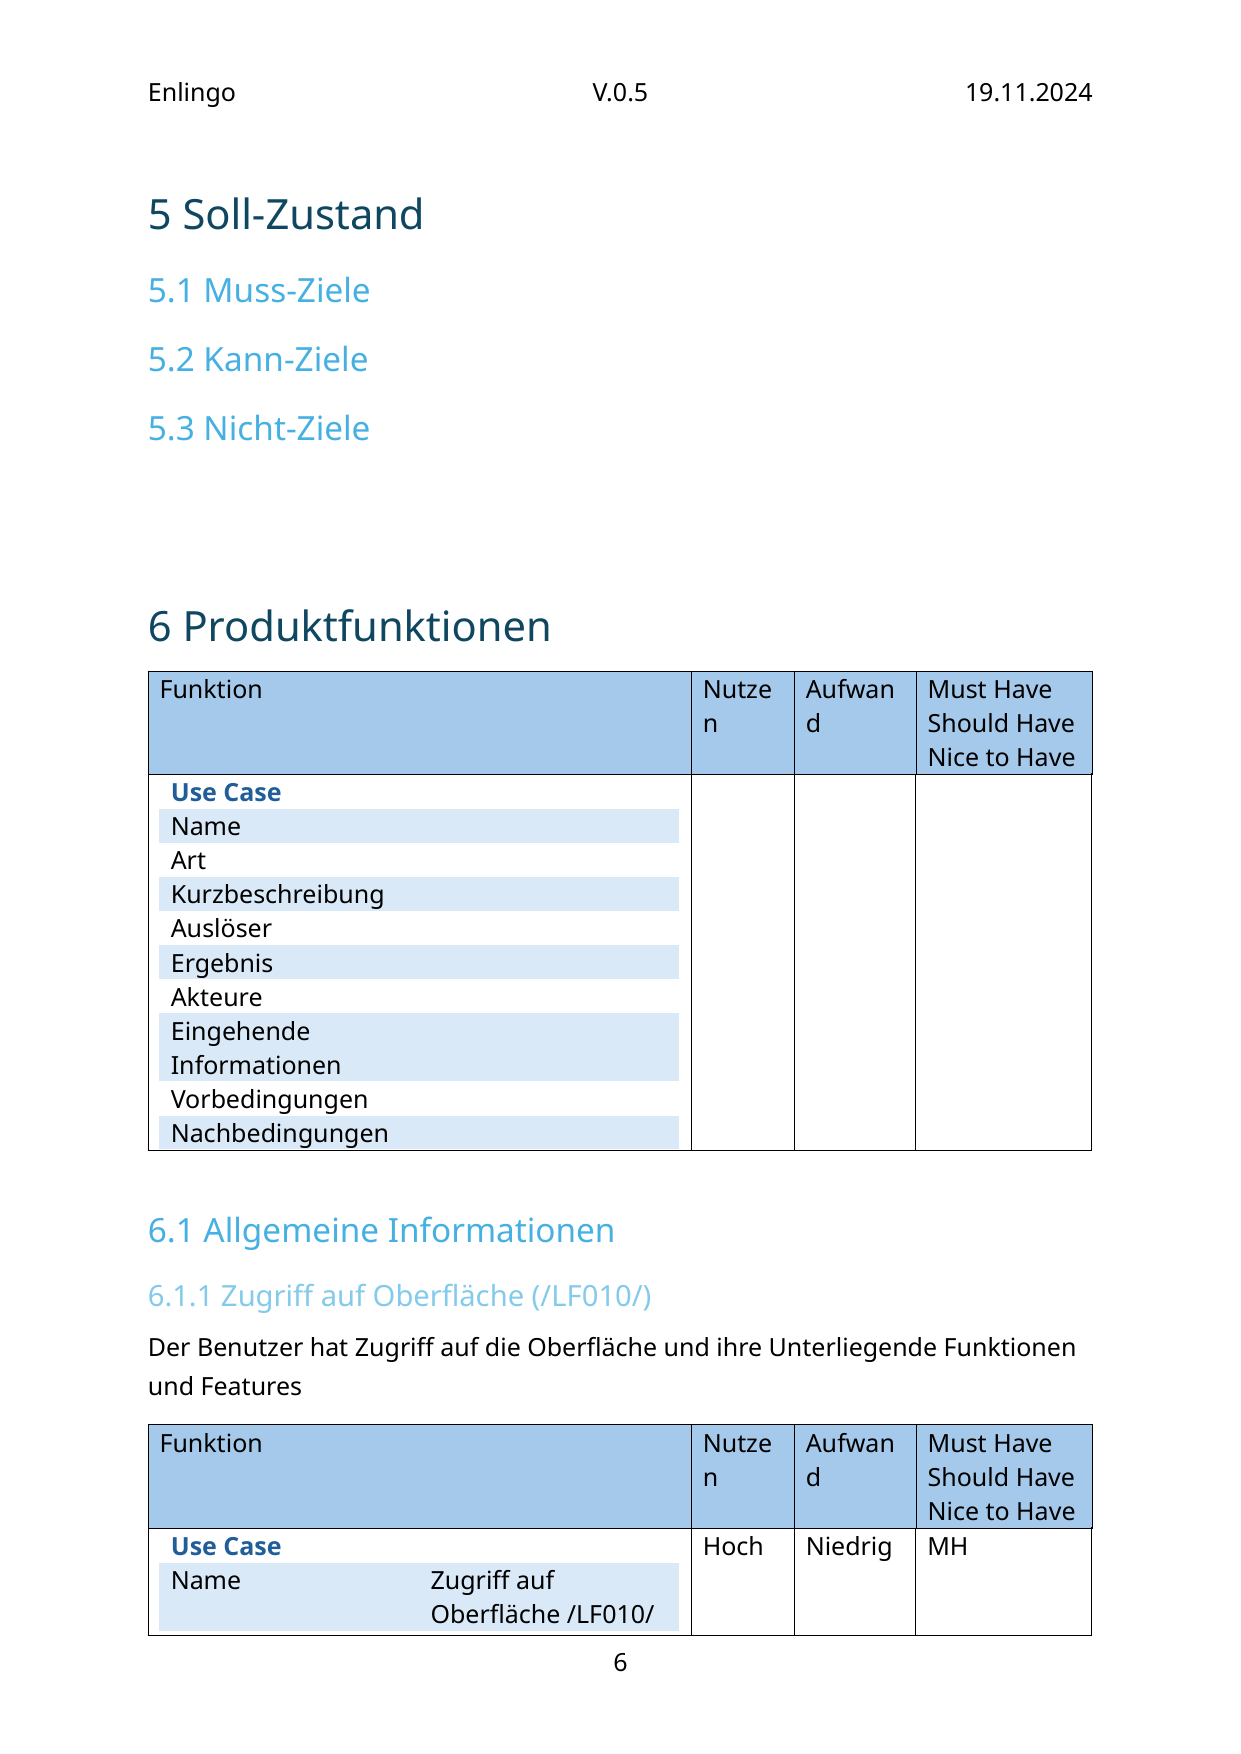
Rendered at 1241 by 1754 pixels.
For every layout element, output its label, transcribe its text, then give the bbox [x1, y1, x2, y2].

subtitle 6 Produktfunktionen [148, 597, 1093, 654]
table_header Aufwand [795, 1425, 916, 1528]
table_header Nutzen [692, 1425, 794, 1528]
subtitle 6.1.1 Zugriff auf Oberfläche (/LF010/) [148, 1275, 1093, 1315]
table_cell MH [916, 1529, 1091, 1635]
table_cell [149, 775, 691, 1150]
table_header Funktion [149, 1425, 691, 1528]
subtitle 5.1 Muss-Ziele [148, 267, 1093, 312]
table_cell Niedrig [795, 1529, 915, 1635]
table_header Funktion [149, 672, 691, 774]
table_header Nutzen [692, 672, 794, 774]
table_cell [692, 775, 794, 1150]
table_cell [149, 1529, 691, 1635]
table_cell [795, 775, 915, 1150]
subtitle 6.1 Allgemeine Informationen [148, 1207, 1093, 1252]
table_cell [916, 775, 1091, 1150]
table_cell Hoch [692, 1529, 794, 1635]
text Der Benutzer hat Zugriff auf die Oberfläche und ihre Unterliegende Funktionen und Features [148, 1329, 1093, 1403]
subtitle 5 Soll-Zustand [148, 185, 1093, 242]
table_header Must Have Should Have Nice to Have [917, 672, 1092, 774]
table_header Must Have Should Have Nice to Have [917, 1425, 1092, 1528]
subtitle 5.3 Nicht-Ziele [148, 405, 1093, 450]
subtitle 5.2 Kann-Ziele [148, 336, 1093, 381]
table_header Aufwand [795, 672, 916, 774]
